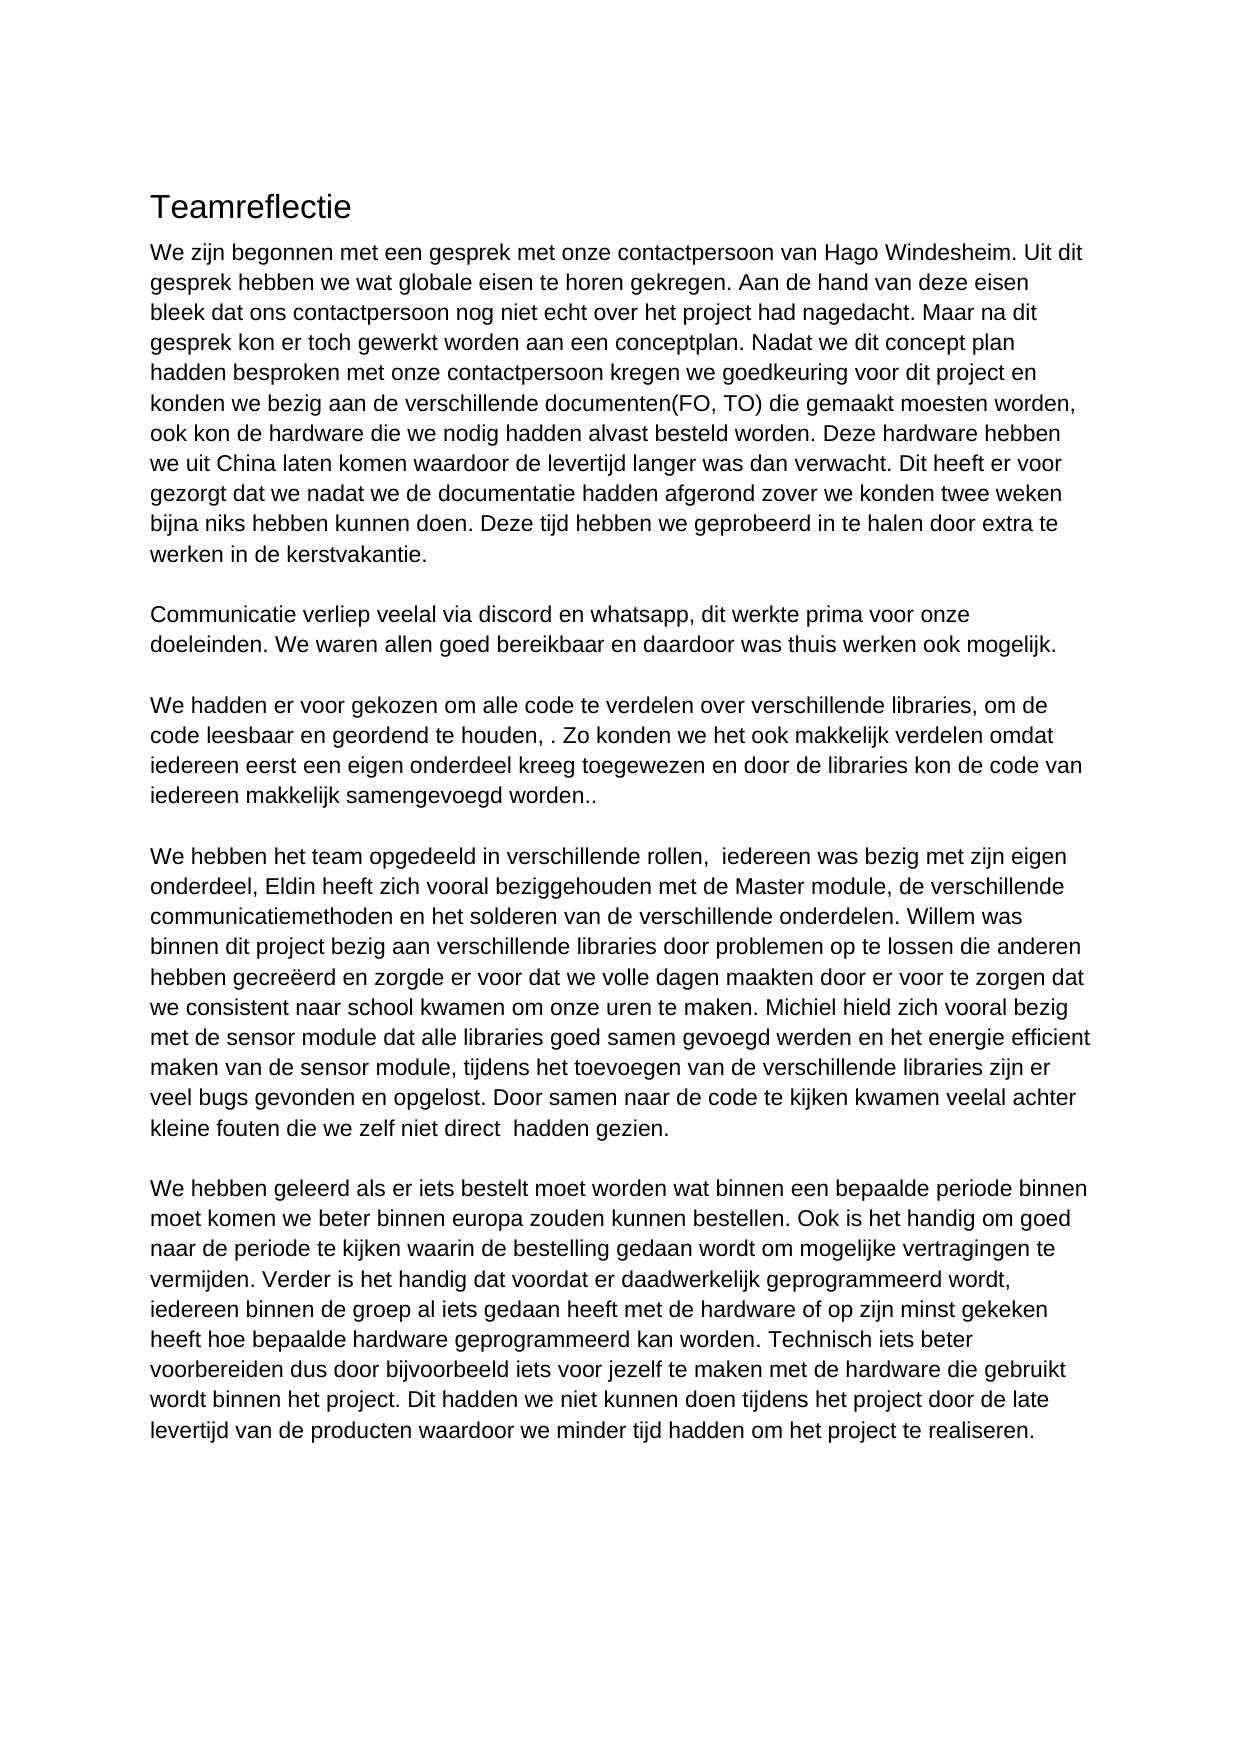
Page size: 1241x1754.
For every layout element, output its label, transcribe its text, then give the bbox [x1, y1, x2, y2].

text We hebben geleerd als er iets bestelt moet worden wat binnen een bepaalde periode binnen moet komen we beter binnen europa zouden kunnen bestellen. Ook is het handig om goed naar de periode te kijken waarin de bestelling gedaan wordt om mogelijke vertragingen te vermijden. Verder is het handig dat voordat er daadwerkelijk geprogrammeerd wordt, iedereen binnen de groep al iets gedaan heeft met de hardware of op zijn minst gekeken heeft hoe bepaalde hardware geprogrammeerd kan worden. Technisch iets beter voorbereiden dus door bijvoorbeeld iets voor jezelf te maken met de hardware die gebruikt wordt binnen het project. Dit hadden we niet kunnen doen tijdens het project door de late levertijd van de producten waardoor we minder tijd hadden om het project te realiseren. [150, 1175, 1090, 1443]
text We hadden er voor gekozen om alle code te verdelen over verschillende libraries, om de code leesbaar en geordend te houden, . Zo konden we het ook makkelijk verdelen omdat iedereen eerst een eigen onderdeel kreeg toegewezen en door de libraries kon de code van iedereen makkelijk samengevoegd worden.. [150, 692, 1090, 808]
text We hebben het team opgedeeld in verschillende rollen, iedereen was bezig met zijn eigen onderdeel, Eldin heeft zich vooral beziggehouden met de Master module, de verschillende communicatiemethoden en het solderen van de verschillende onderdelen. Willem was binnen dit project bezig aan verschillende libraries door problemen op te lossen die anderen hebben gecreëerd en zorgde er voor dat we volle dagen maakten door er voor te zorgen dat we consistent naar school kwamen om onze uren te maken. Michiel hield zich vooral bezig met de sensor module dat alle libraries goed samen gevoegd werden en het energie efficient maken van de sensor module, tijdens het toevoegen van de verschillende libraries zijn er veel bugs gevonden en opgelost. Door samen naar de code te kijken kwamen veelal achter kleine fouten die we zelf niet direct hadden gezien. [150, 843, 1090, 1141]
text We zijn begonnen met een gesprek met onze contactpersoon van Hago Windesheim. Uit dit gesprek hebben we wat globale eisen te horen gekregen. Aan de hand van deze eisen bleek dat ons contactpersoon nog niet echt over het project had nagedacht. Maar na dit gesprek kon er toch gewerkt worden aan een conceptplan. Nadat we dit concept plan hadden besproken met onze contactpersoon kregen we goedkeuring voor dit project en konden we bezig aan de verschillende documenten(FO, TO) die gemaakt moesten worden, ook kon de hardware die we nodig hadden alvast besteld worden. Deze hardware hebben we uit China laten komen waardoor de levertijd langer was dan verwacht. Dit heeft er voor gezorgt dat we nadat we de documentatie hadden afgerond zover we konden twee weken bijna niks hebben kunnen doen. Deze tijd hebben we geprobeerd in te halen door extra te werken in de kerstvakantie. [150, 238, 1090, 567]
subtitle Teamreflectie [150, 187, 1090, 226]
text Communicatie verliep veelal via discord en whatsapp, dit werkte prima voor onze doeleinden. We waren allen goed bereikbaar en daardoor was thuis werken ook mogelijk. [150, 601, 1090, 657]
